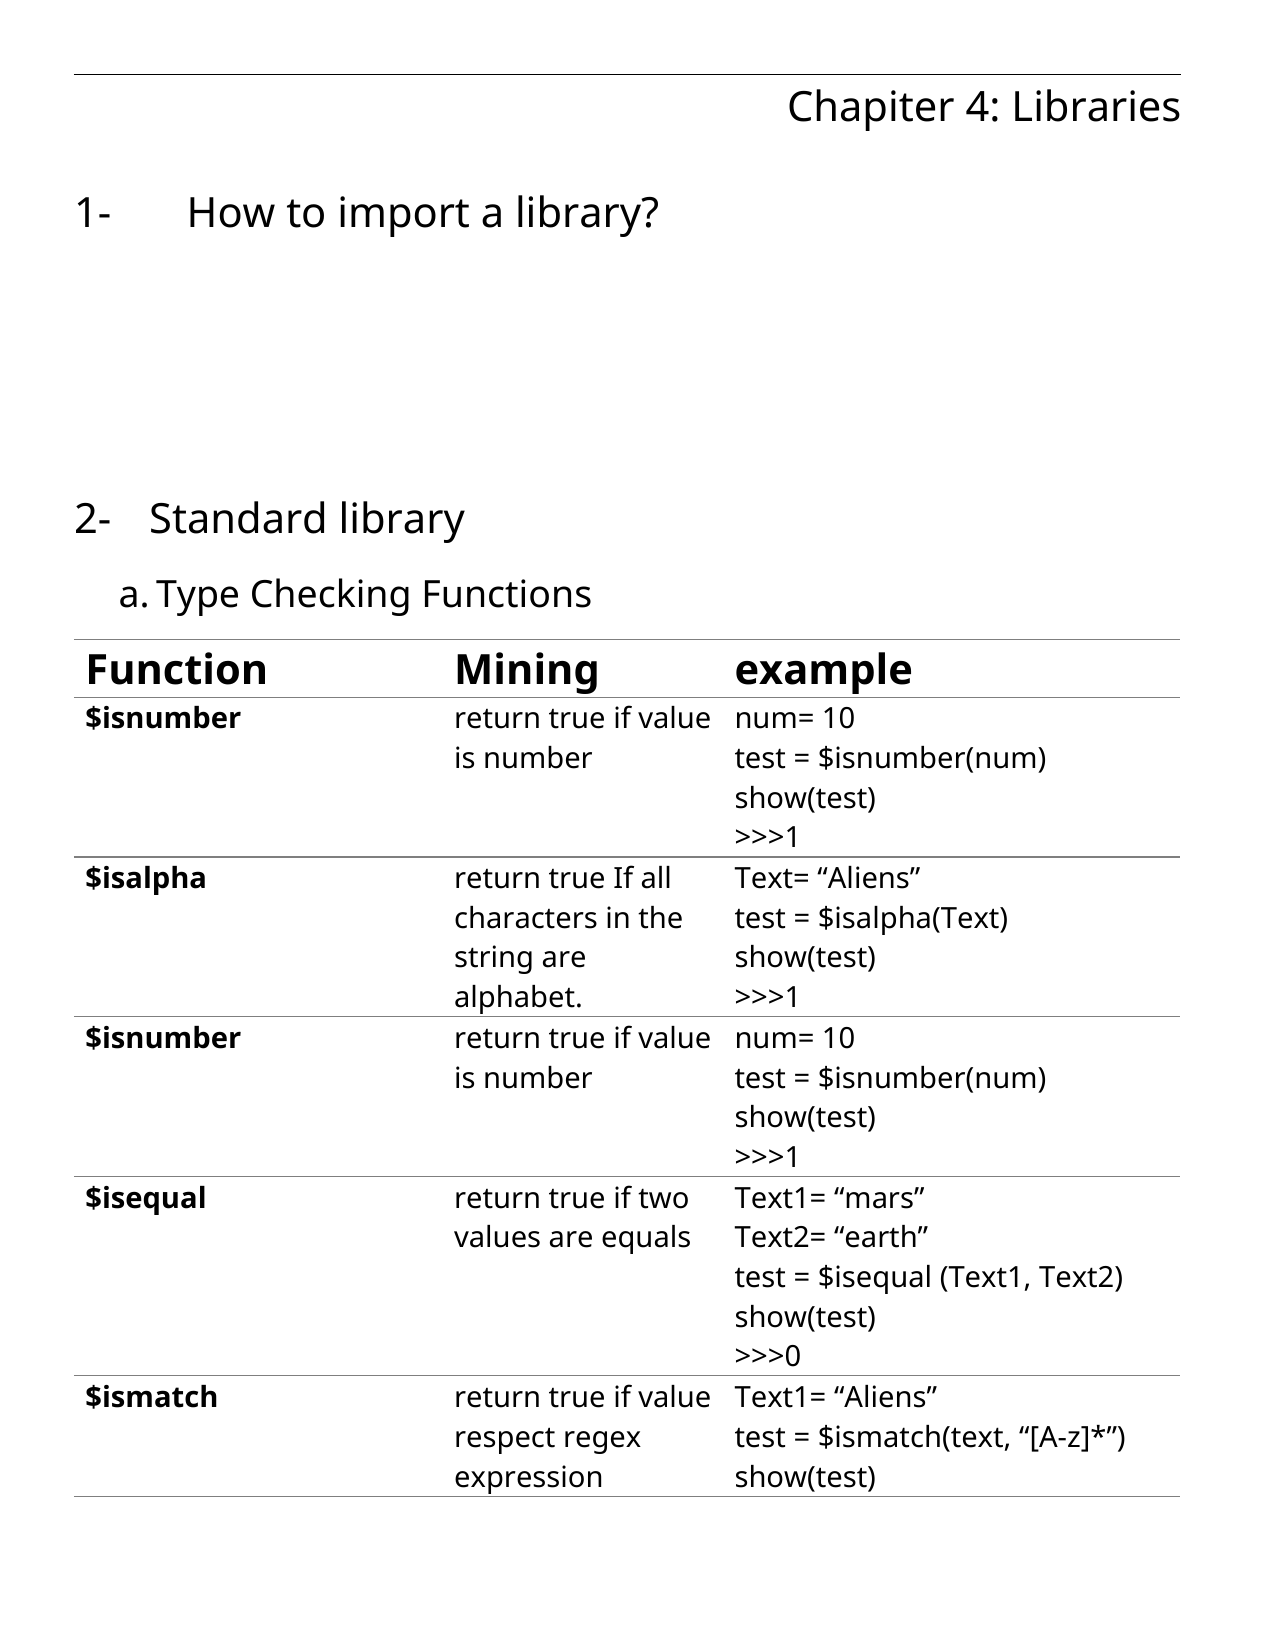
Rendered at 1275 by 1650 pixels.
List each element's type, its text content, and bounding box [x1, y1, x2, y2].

table_cell return true If all characters in the string are alphabet. [443, 858, 723, 1016]
table_cell num= 10 test = $isnumber(num) show(test) >>>1 [723, 1017, 1180, 1176]
table_cell return true if two values are equals [443, 1177, 723, 1375]
table_cell num= 10 test = $isnumber(num) show(test) >>>1 [723, 698, 1180, 856]
table_cell $isnumber [74, 1017, 443, 1176]
table_cell $ismatch [74, 1376, 443, 1496]
table_header Function [74, 640, 443, 697]
title Type Checking Functions [118, 567, 1181, 618]
table_cell $isequal [74, 1177, 443, 1375]
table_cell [723, 1376, 1180, 1496]
table_header Mining [443, 640, 723, 697]
table_cell return true if value is number [443, 1017, 723, 1176]
table_cell return true if value is number [443, 698, 723, 856]
table_cell Text1= “mars” Text2= “earth” test = $isequal (Text1, Text2) show(test) >>>0 [723, 1177, 1180, 1375]
title How to import a library? [74, 183, 1181, 239]
table_cell $isnumber [74, 698, 443, 856]
table_cell $isalpha [74, 858, 443, 1016]
table_cell Text= “Aliens” test = $isalpha(Text) show(test) >>>1 [723, 858, 1180, 1016]
title Standard library [74, 489, 1181, 546]
table_header example [723, 640, 1180, 697]
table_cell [443, 1376, 723, 1496]
